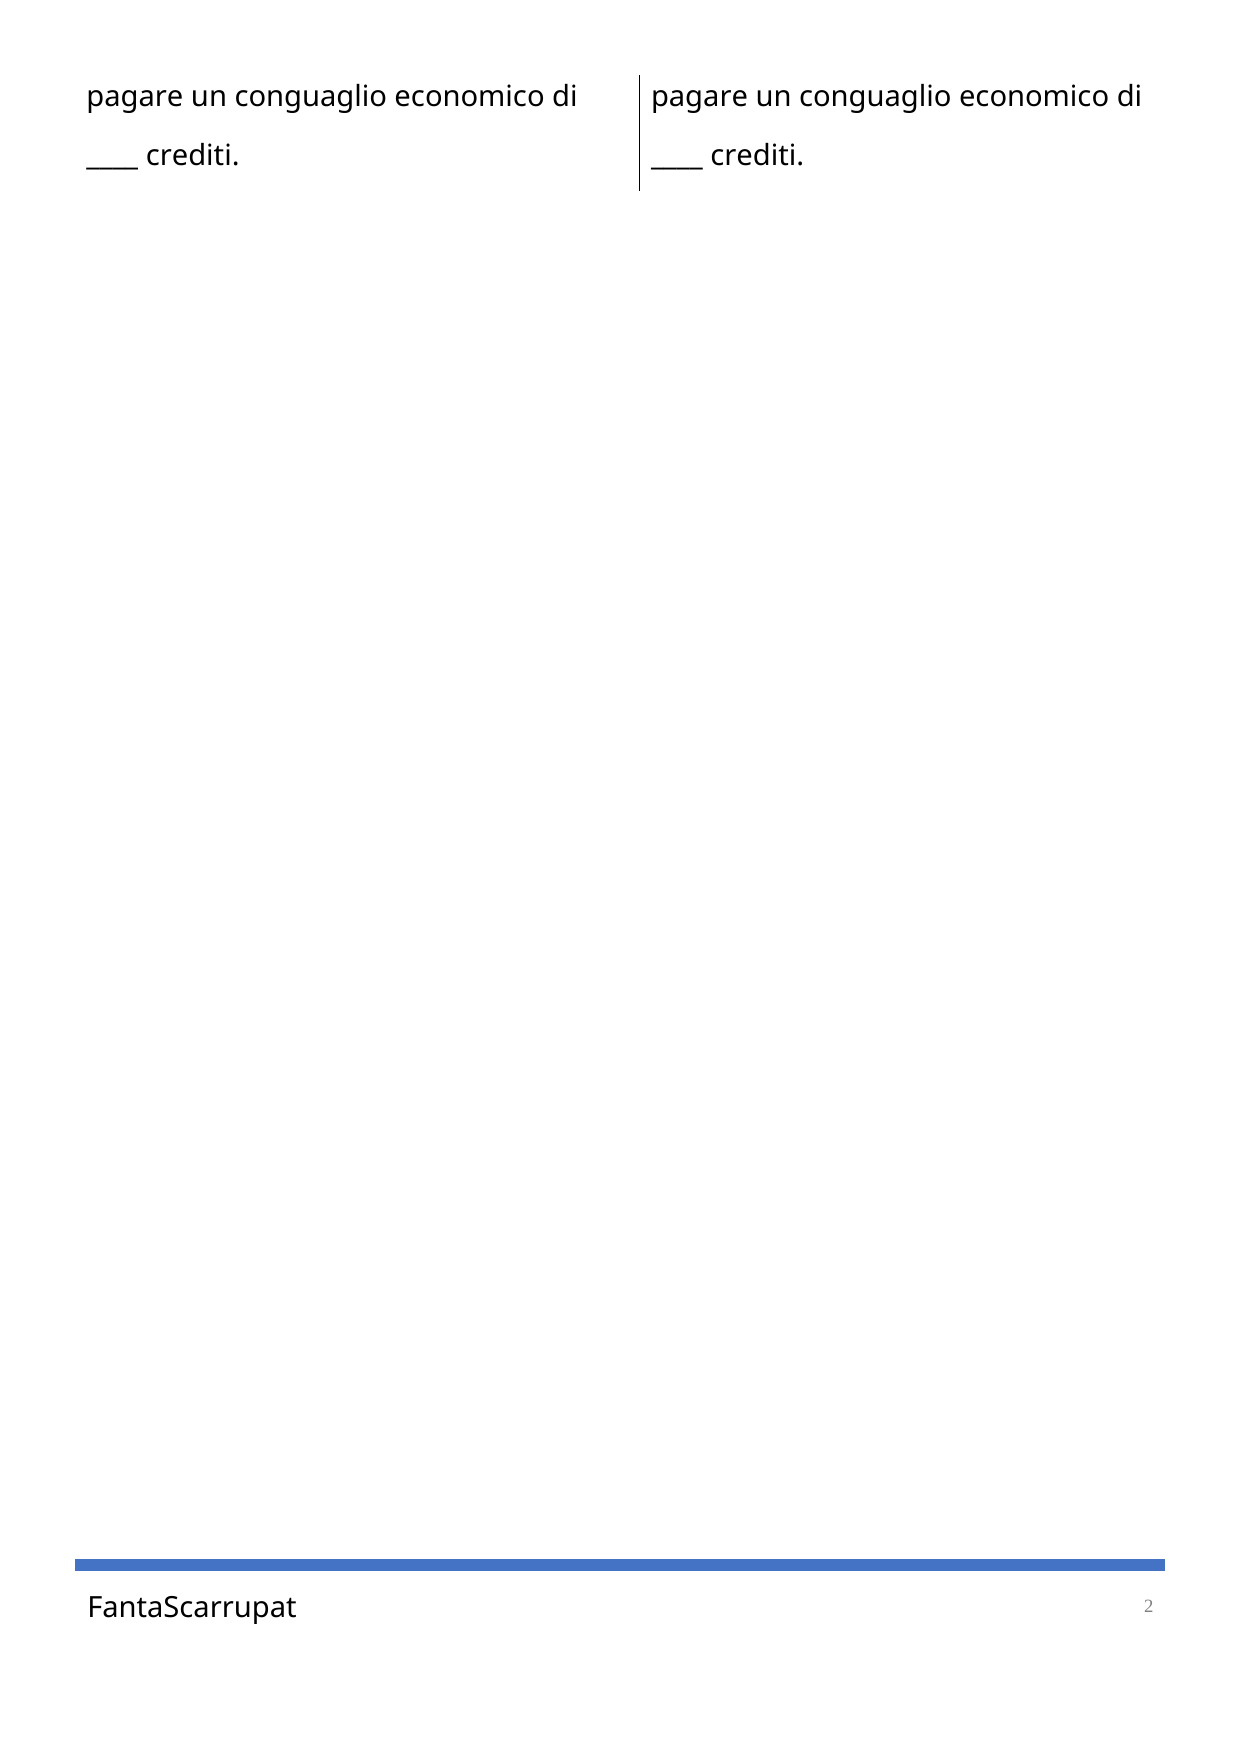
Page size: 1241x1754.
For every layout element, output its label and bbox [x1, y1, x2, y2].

table_header [75, 75, 639, 191]
table_header [640, 75, 1204, 191]
